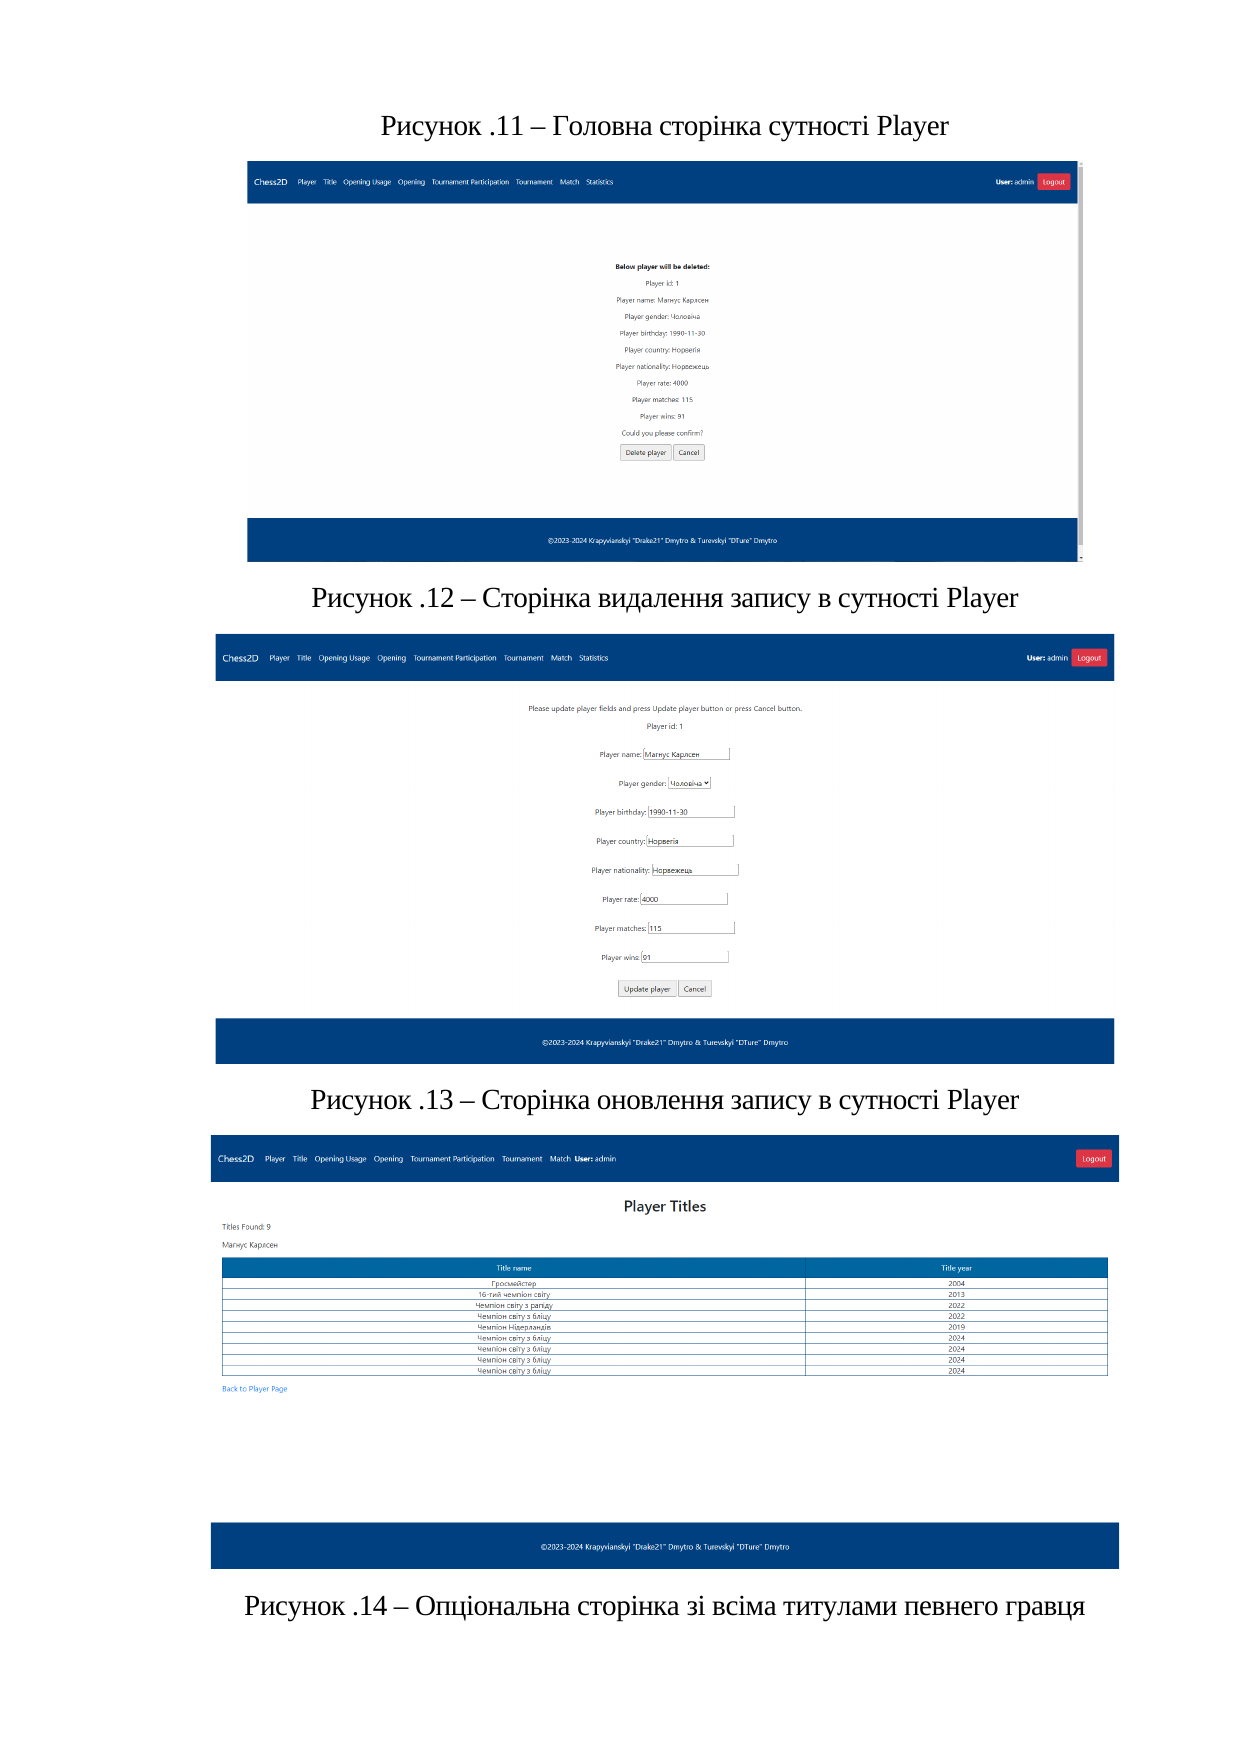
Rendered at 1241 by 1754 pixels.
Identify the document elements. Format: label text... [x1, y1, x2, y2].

picture [210, 1135, 1120, 1569]
text Рисунок .11 – Головна сторінка сутності Player [154, 108, 1176, 142]
text Рисунок .13 – Сторінка оновлення запису в сутності Player [154, 1082, 1176, 1116]
text Рисунок .12 – Сторінка видалення запису в сутності Player [154, 581, 1176, 614]
text Рисунок .14 – Опціональна сторінка зі всіма титулами певнего гравця [154, 1588, 1176, 1621]
picture [247, 161, 1083, 562]
picture [215, 633, 1115, 1064]
